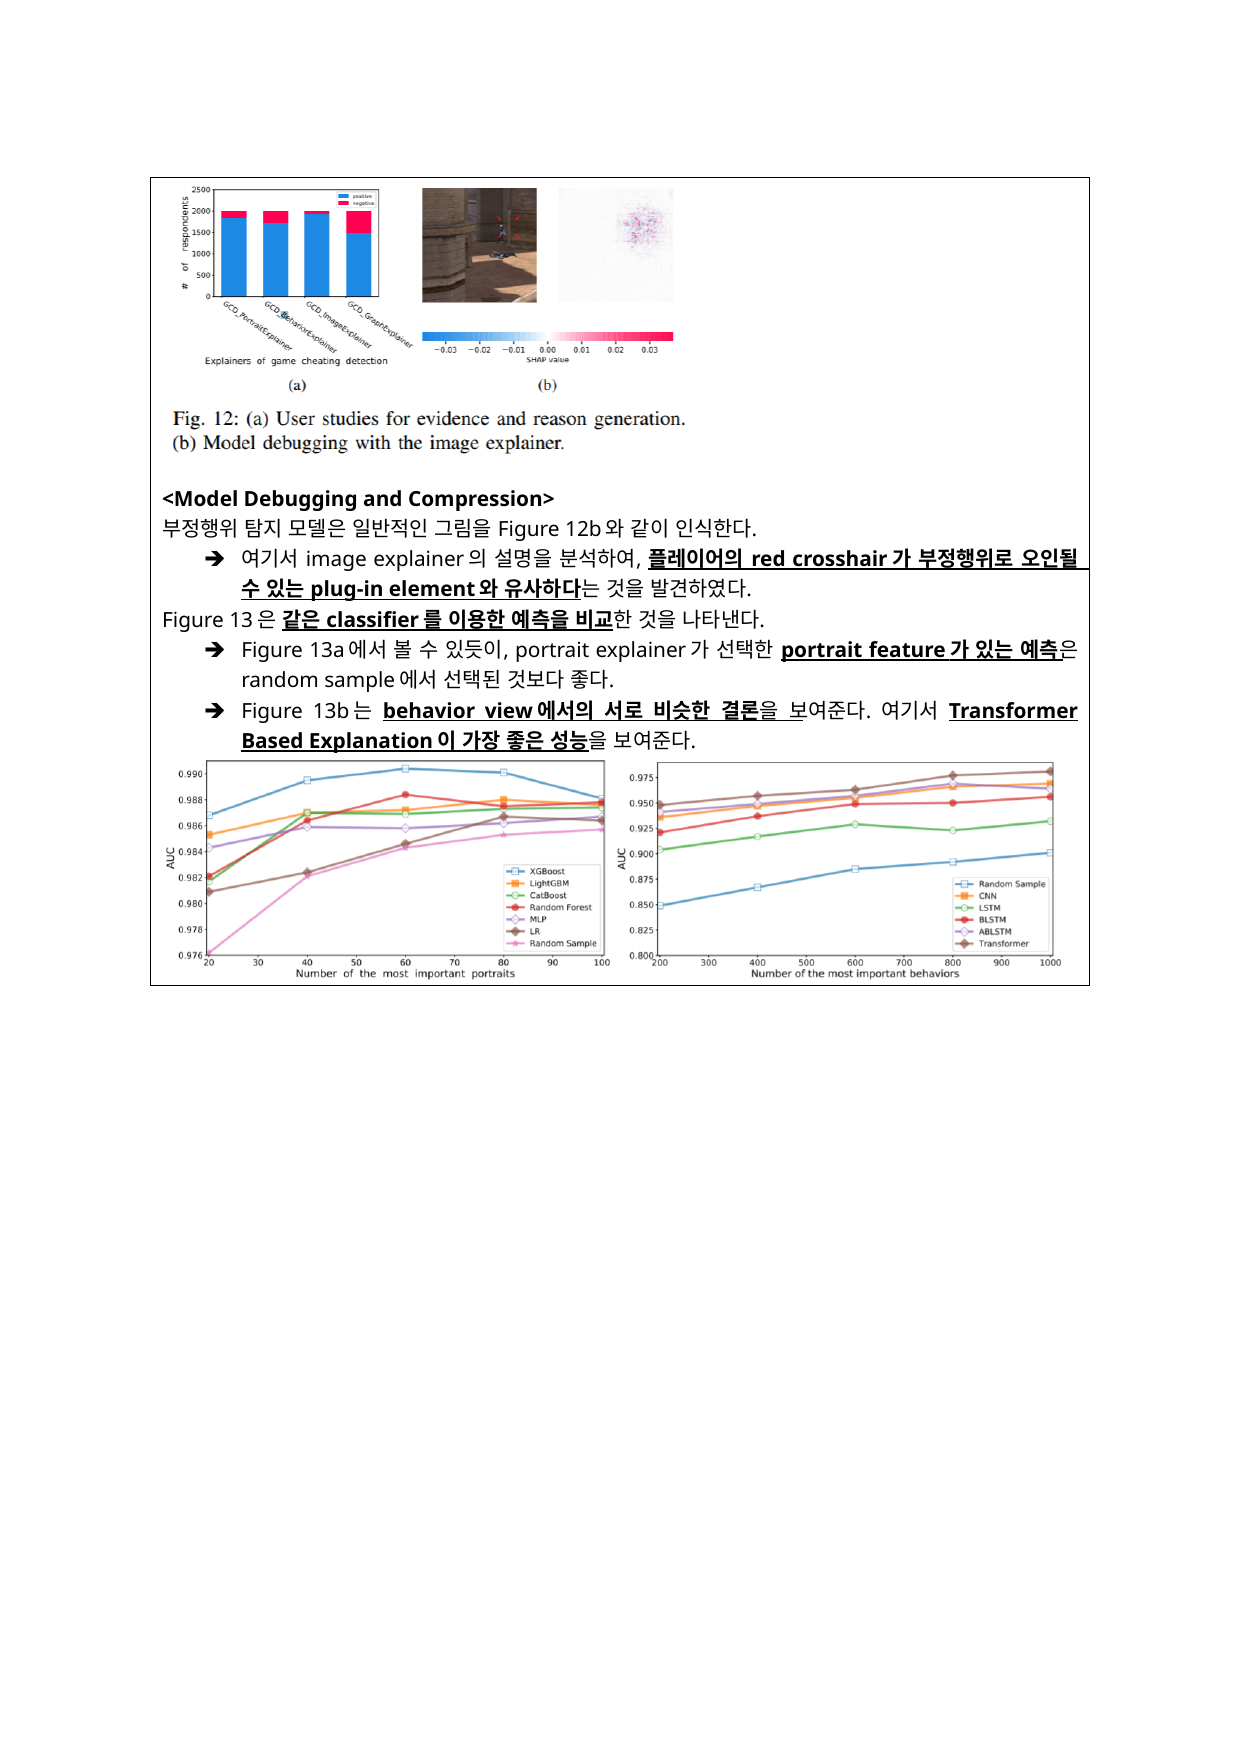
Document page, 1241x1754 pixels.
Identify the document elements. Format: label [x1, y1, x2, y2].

picture [161, 178, 694, 456]
picture [161, 754, 1066, 985]
table_header [151, 178, 1089, 985]
